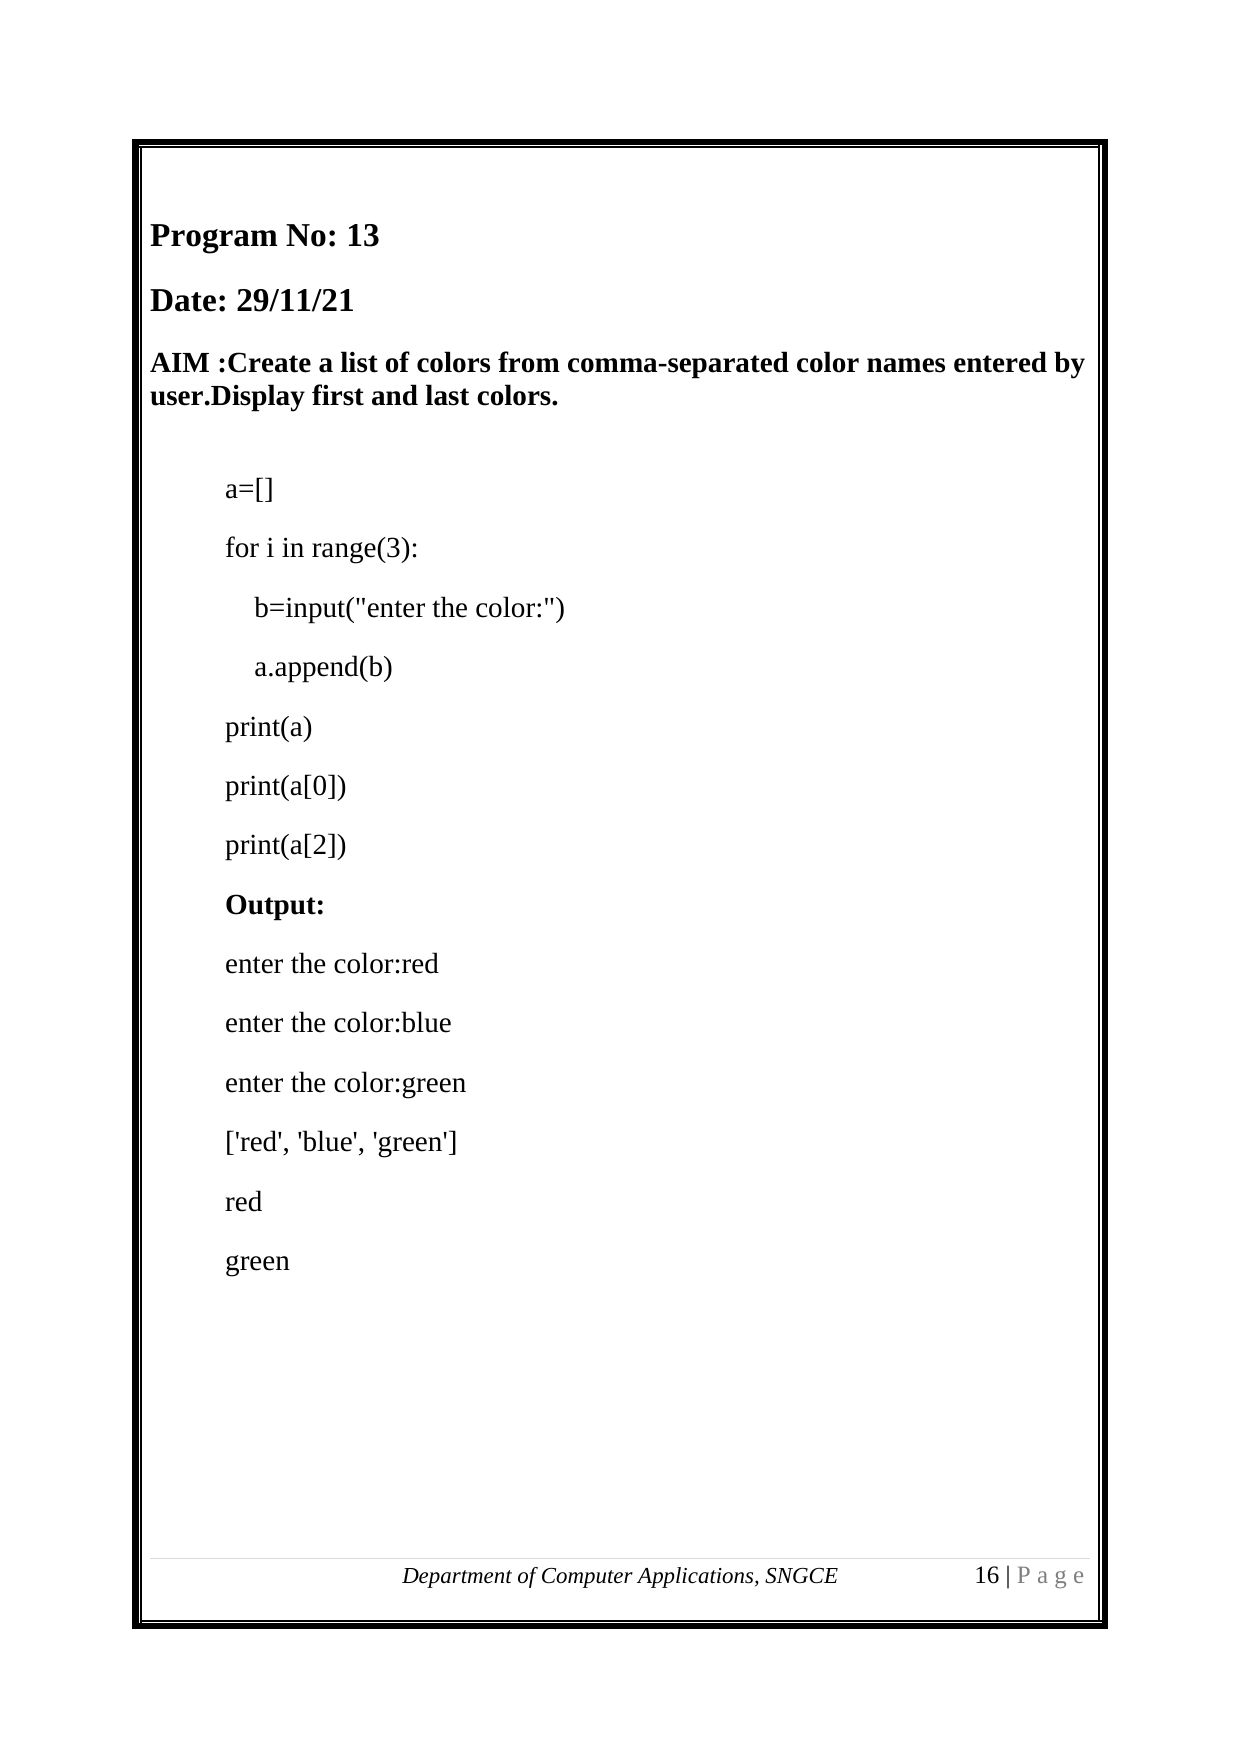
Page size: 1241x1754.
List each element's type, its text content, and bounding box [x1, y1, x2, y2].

text Output: [225, 887, 1090, 920]
text print(a[0]) [225, 768, 1090, 802]
text b=input("enter the color:") [225, 590, 1090, 623]
text Program No: 13 [150, 215, 1090, 253]
text a=[] [225, 471, 1090, 505]
text AIM :Create a list of colors from comma-separated color names entered by user.Display first and last colors. [150, 345, 1090, 412]
text print(a) [225, 709, 1090, 742]
text enter the color:red [225, 946, 1090, 980]
text ['red', 'blue', 'green'] [225, 1124, 1090, 1158]
text print(a[2]) [225, 827, 1090, 861]
text a.append(b) [225, 649, 1090, 683]
text enter the color:blue [225, 1006, 1090, 1039]
text red [225, 1184, 1090, 1217]
text enter the color:green [225, 1065, 1090, 1098]
text green [225, 1243, 1090, 1277]
text Date: 29/11/21 [150, 280, 1090, 318]
text for i in range(3): [225, 531, 1090, 564]
